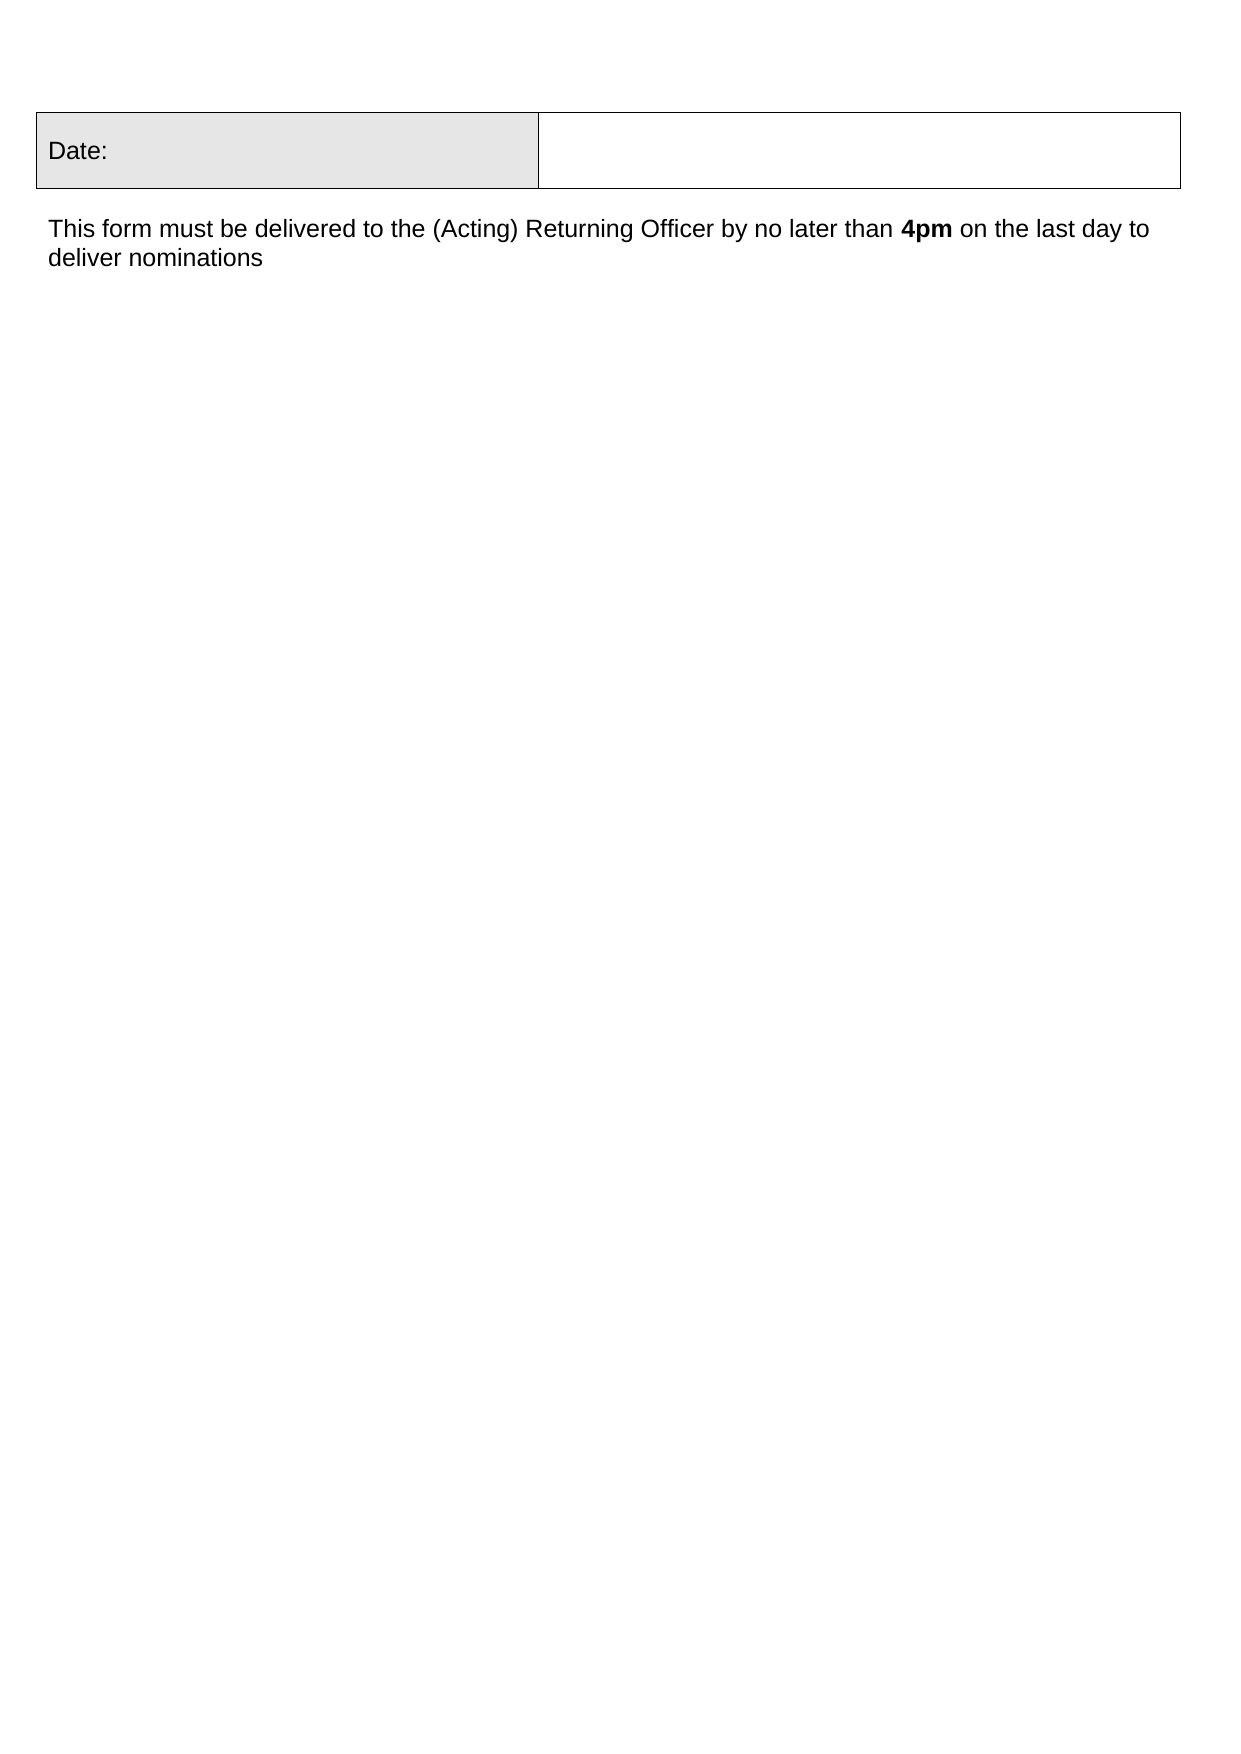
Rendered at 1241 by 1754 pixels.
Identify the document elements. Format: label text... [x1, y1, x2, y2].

table_cell Date: [37, 113, 538, 188]
subtitle This form must be delivered to the (Acting) Returning Officer by no later than 4pm on the last day to deliver nominations [48, 214, 1192, 272]
table_cell [539, 113, 1180, 188]
